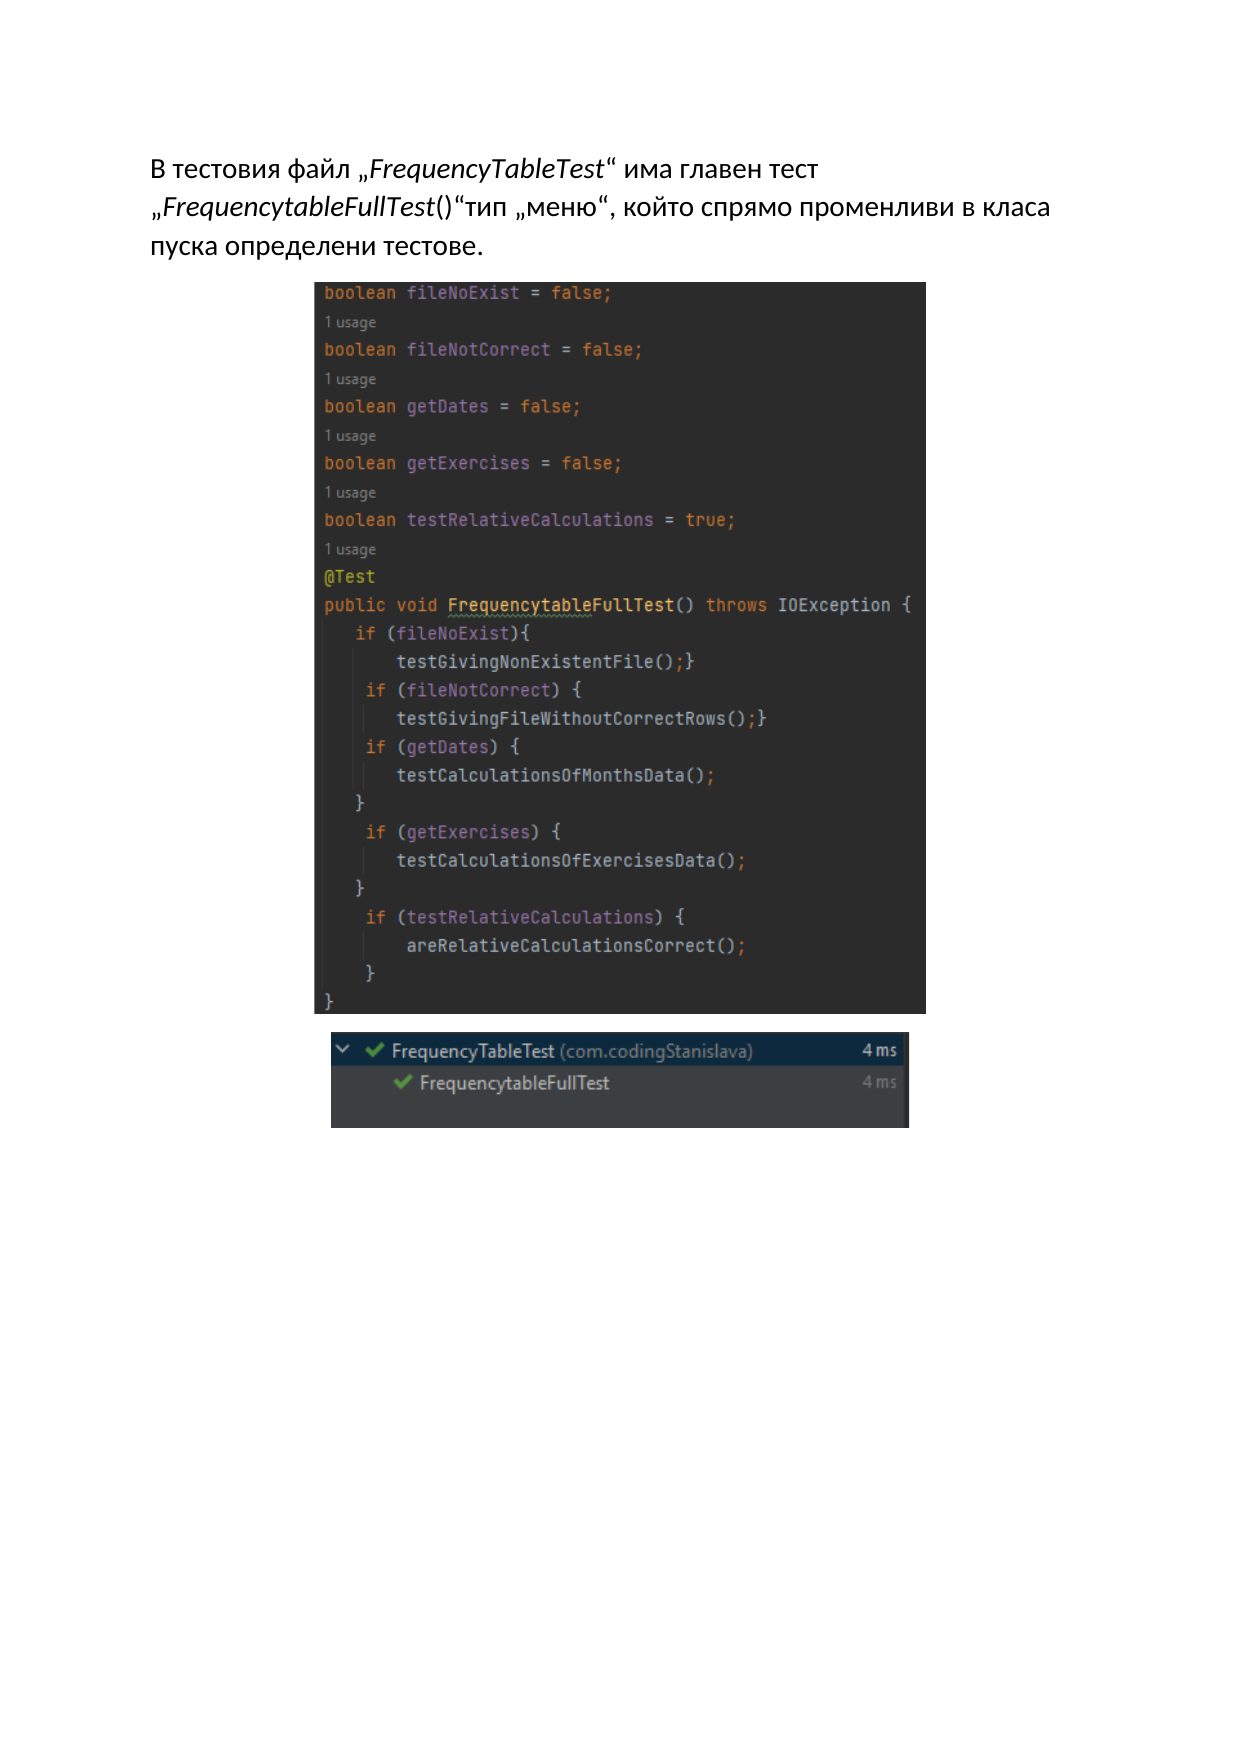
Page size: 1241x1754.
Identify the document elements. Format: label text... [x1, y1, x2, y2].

picture [314, 282, 926, 1014]
text В тестовия файл „FrequencyTableTest“ има главен тест „FrequencytableFullTest()“тип „меню“, който спрямо променливи в класа пуска определени тестове. [150, 150, 1090, 262]
picture [331, 1032, 910, 1128]
